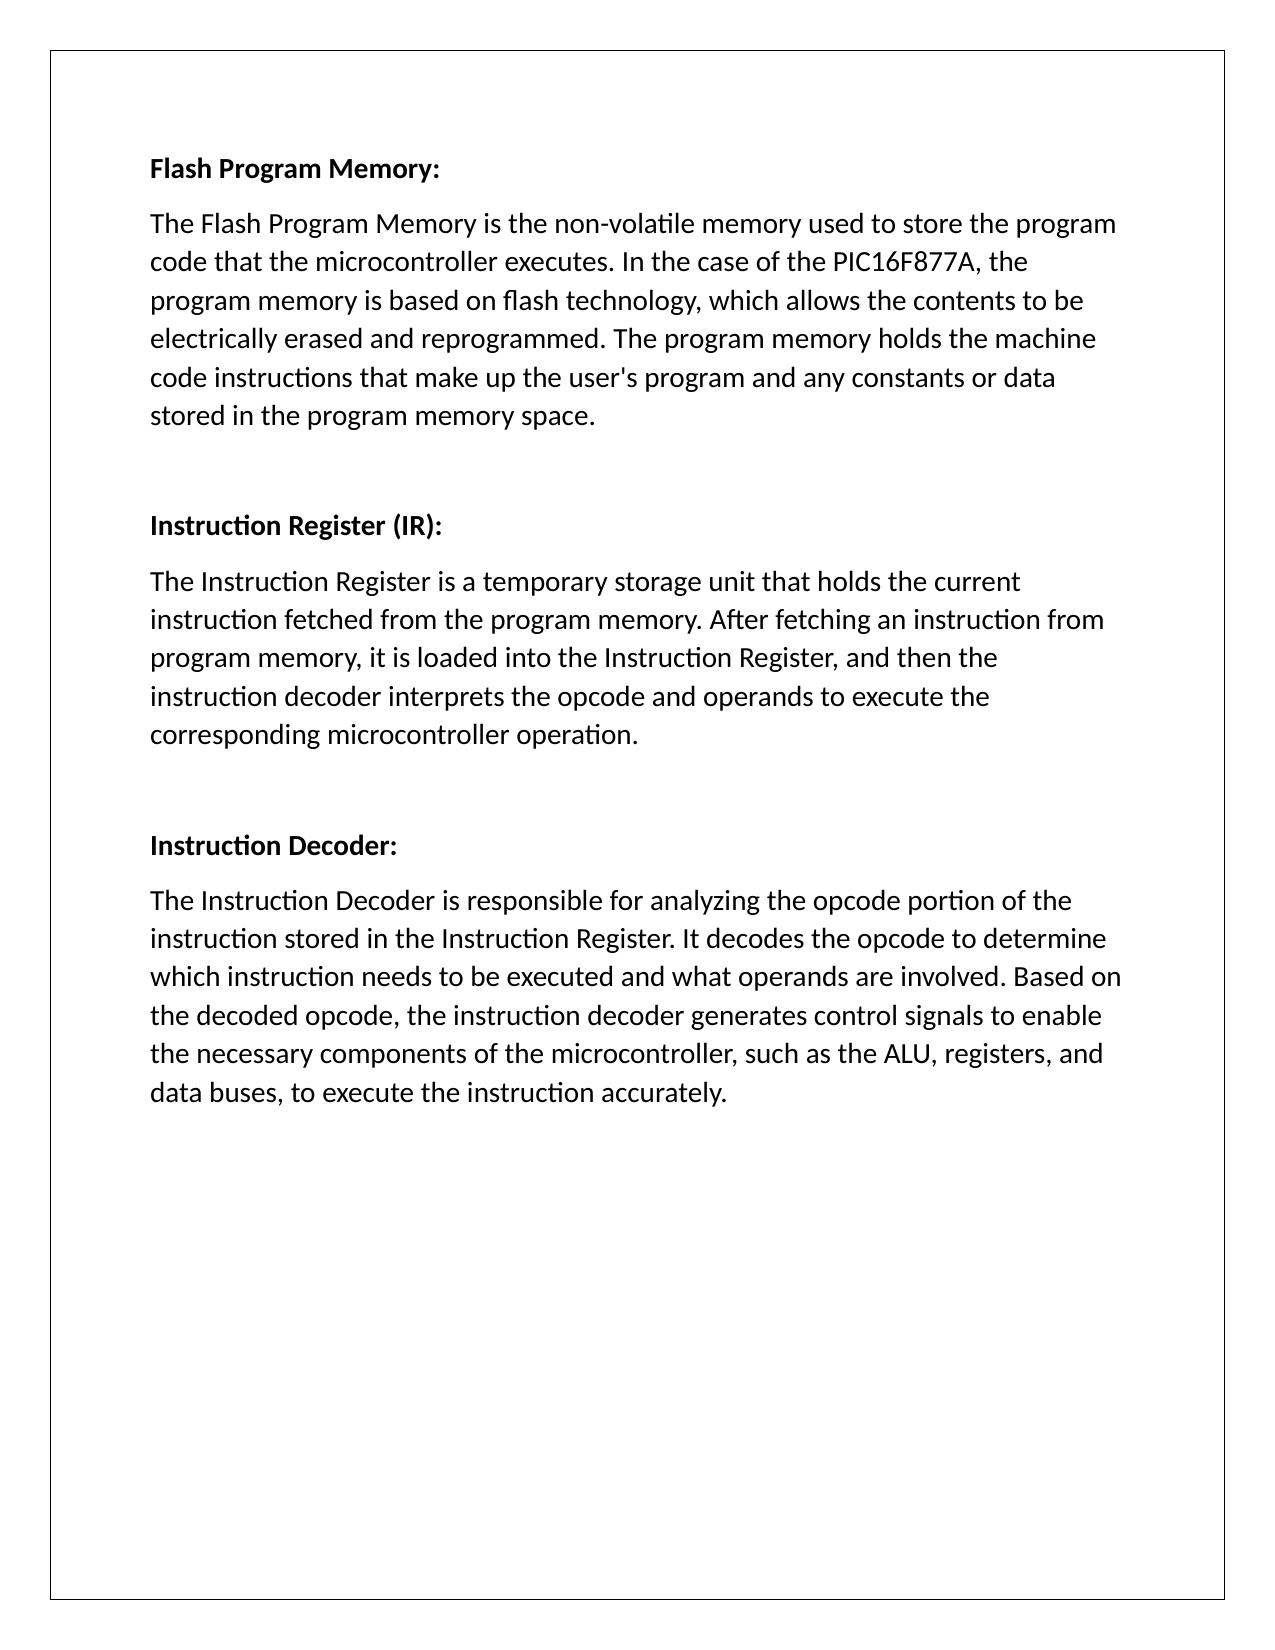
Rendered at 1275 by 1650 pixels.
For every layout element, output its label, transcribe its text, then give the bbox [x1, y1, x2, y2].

text Instruction Register (IR): [150, 507, 1125, 543]
text The Flash Program Memory is the non-volatile memory used to store the program code that the microcontroller executes. In the case of the PIC16F877A, the program memory is based on flash technology, which allows the contents to be electrically erased and reprogrammed. The program memory holds the machine code instructions that make up the user's program and any constants or data stored in the program memory space. [150, 205, 1125, 433]
text Instruction Decoder: [150, 827, 1125, 862]
text The Instruction Register is a temporary storage unit that holds the current instruction fetched from the program memory. After fetching an instruction from program memory, it is loaded into the Instruction Register, and then the instruction decoder interprets the opcode and operands to execute the corresponding microcontroller operation. [150, 563, 1125, 752]
text The Instruction Decoder is responsible for analyzing the opcode portion of the instruction stored in the Instruction Register. It decodes the opcode to determine which instruction needs to be executed and what operands are involved. Based on the decoded opcode, the instruction decoder generates control signals to enable the necessary components of the microcontroller, such as the ALU, registers, and data buses, to execute the instruction accurately. [150, 882, 1125, 1109]
text Flash Program Memory: [150, 150, 1125, 186]
